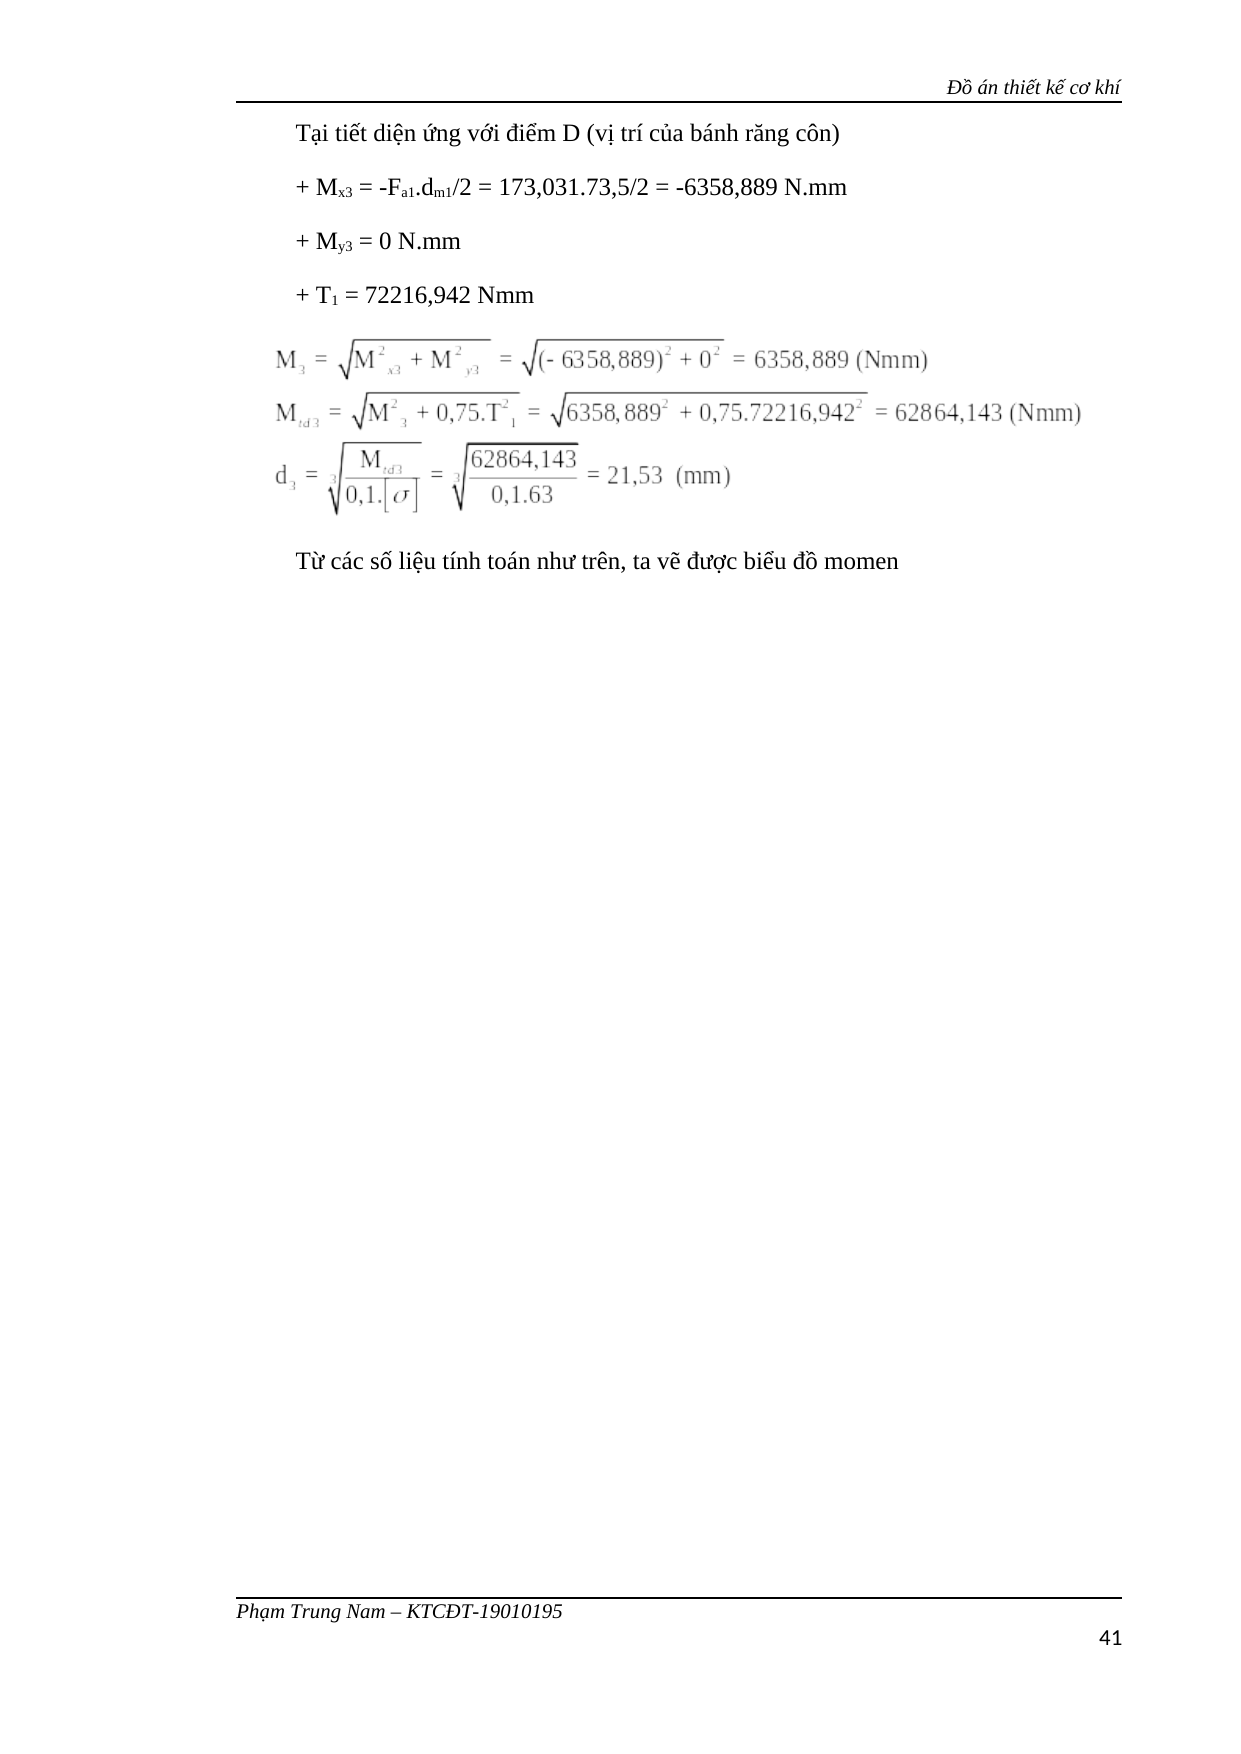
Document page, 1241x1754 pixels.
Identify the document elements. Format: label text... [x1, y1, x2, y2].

text Từ các số liệu tính toán như trên, ta vẽ được biểu đồ momen [236, 546, 1122, 575]
text + My3 = 0 N.mm [236, 226, 1122, 254]
text Tại tiết diện ứng với điểm D (vị trí của bánh răng côn) [236, 118, 1122, 147]
text + Mx3 = -Fa1.dm1/2 = 173,031.73,5/2 = -6358,889 N.mm [236, 172, 1122, 201]
text + T1 = 72216,942 Nmm [236, 280, 1122, 308]
